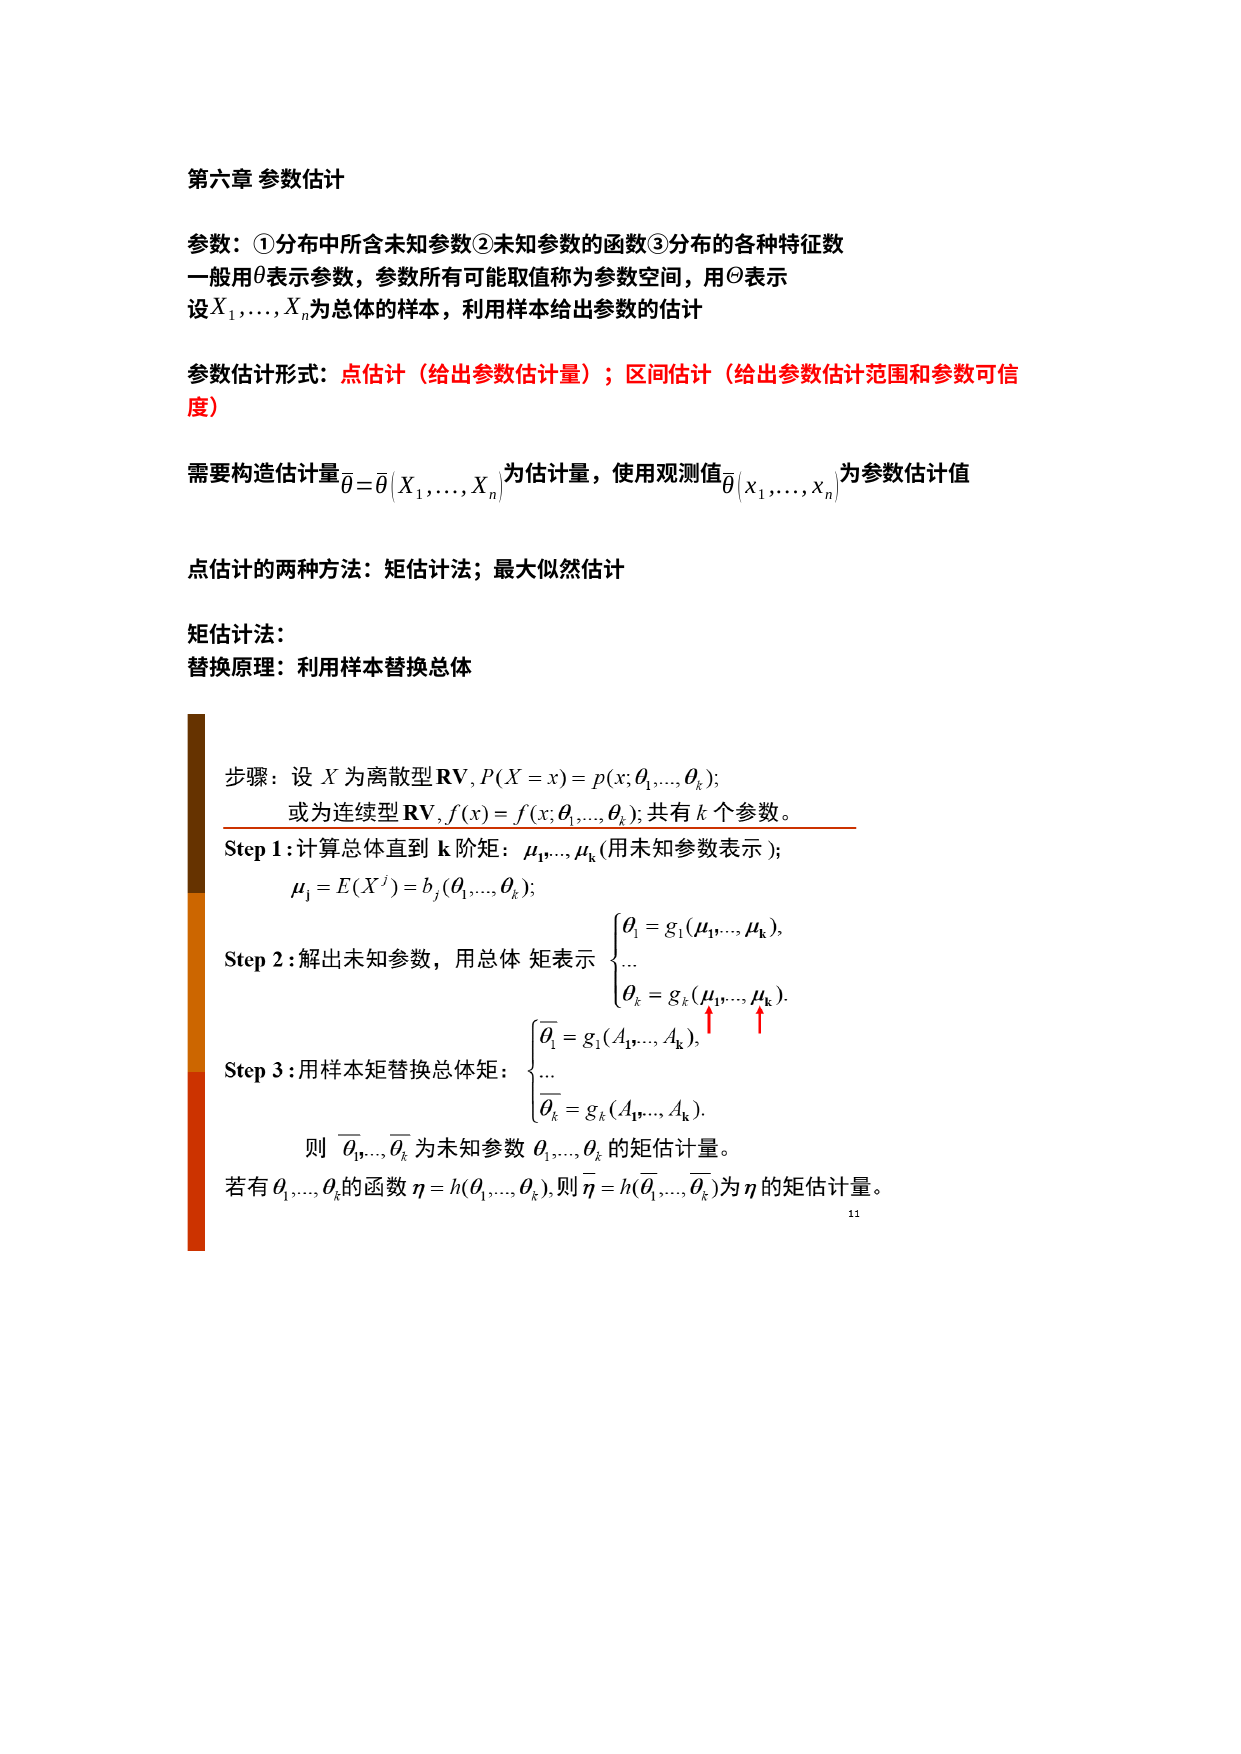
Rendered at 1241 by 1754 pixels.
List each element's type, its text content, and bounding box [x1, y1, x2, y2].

text 替换原理：利用样本替换总体 [187, 649, 1053, 682]
text 需要构造估计量为估计量，使用观测值为参数估计值 [187, 454, 1053, 519]
picture [187, 714, 903, 1251]
text 参数估计形式：点估计（给出参数估计量）；区间估计（给出参数估计范围和参数可信度） [187, 357, 1053, 422]
text 矩估计法： [187, 617, 1053, 649]
text 点估计的两种方法：矩估计法；最大似然估计 [187, 552, 1053, 584]
text 参数：①分布中所含未知参数②未知参数的函数③分布的各种特征数 [187, 227, 1053, 259]
text 第六章 参数估计 [187, 162, 1053, 194]
text 一般用表示参数，参数所有可能取值称为参数空间，用表示 [187, 259, 1053, 292]
text 设为总体的样本，利用样本给出参数的估计 [187, 292, 1053, 324]
